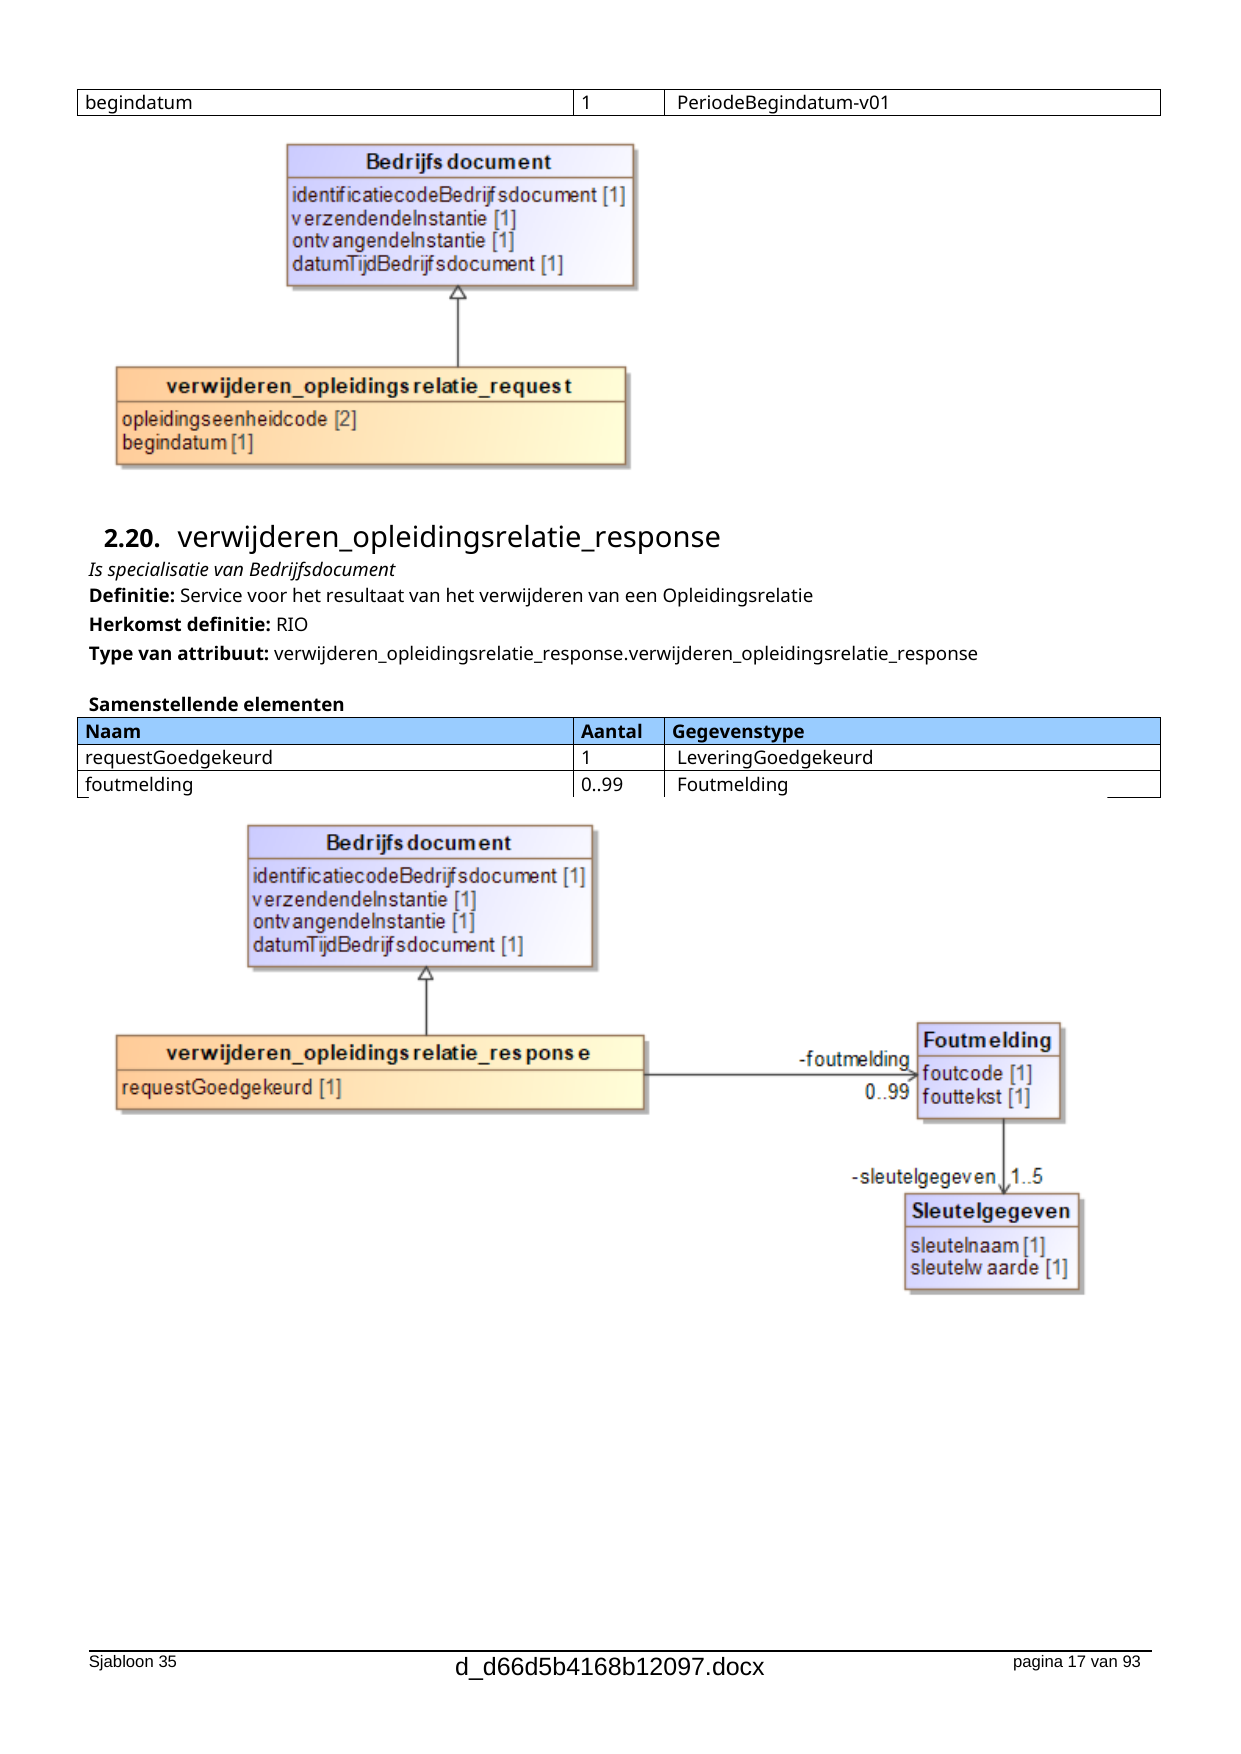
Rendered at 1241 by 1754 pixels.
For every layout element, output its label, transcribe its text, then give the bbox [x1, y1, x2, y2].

text Is specialisatie van Bedrijfsdocument [89, 556, 1152, 582]
text Herkomst definitie: RIO [89, 611, 1152, 637]
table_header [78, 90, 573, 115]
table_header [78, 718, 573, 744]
text Samenstellende elementen [89, 692, 1152, 717]
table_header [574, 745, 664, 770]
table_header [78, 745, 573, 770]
text Type van attribuut: verwijderen_opleidingsrelatie_response.verwijderen_opleidingsrelatie_response [89, 641, 1152, 666]
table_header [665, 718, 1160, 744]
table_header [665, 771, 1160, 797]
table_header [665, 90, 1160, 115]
subtitle verwijderen_opleidingsrelatie_response [103, 517, 1152, 556]
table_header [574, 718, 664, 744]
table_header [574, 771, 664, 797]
picture [88, 116, 661, 492]
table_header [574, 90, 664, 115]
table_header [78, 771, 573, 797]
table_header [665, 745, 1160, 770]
picture [88, 797, 1108, 1317]
text Definitie: Service voor het resultaat van het verwijderen van een Opleidingsrelatie [89, 582, 1152, 607]
